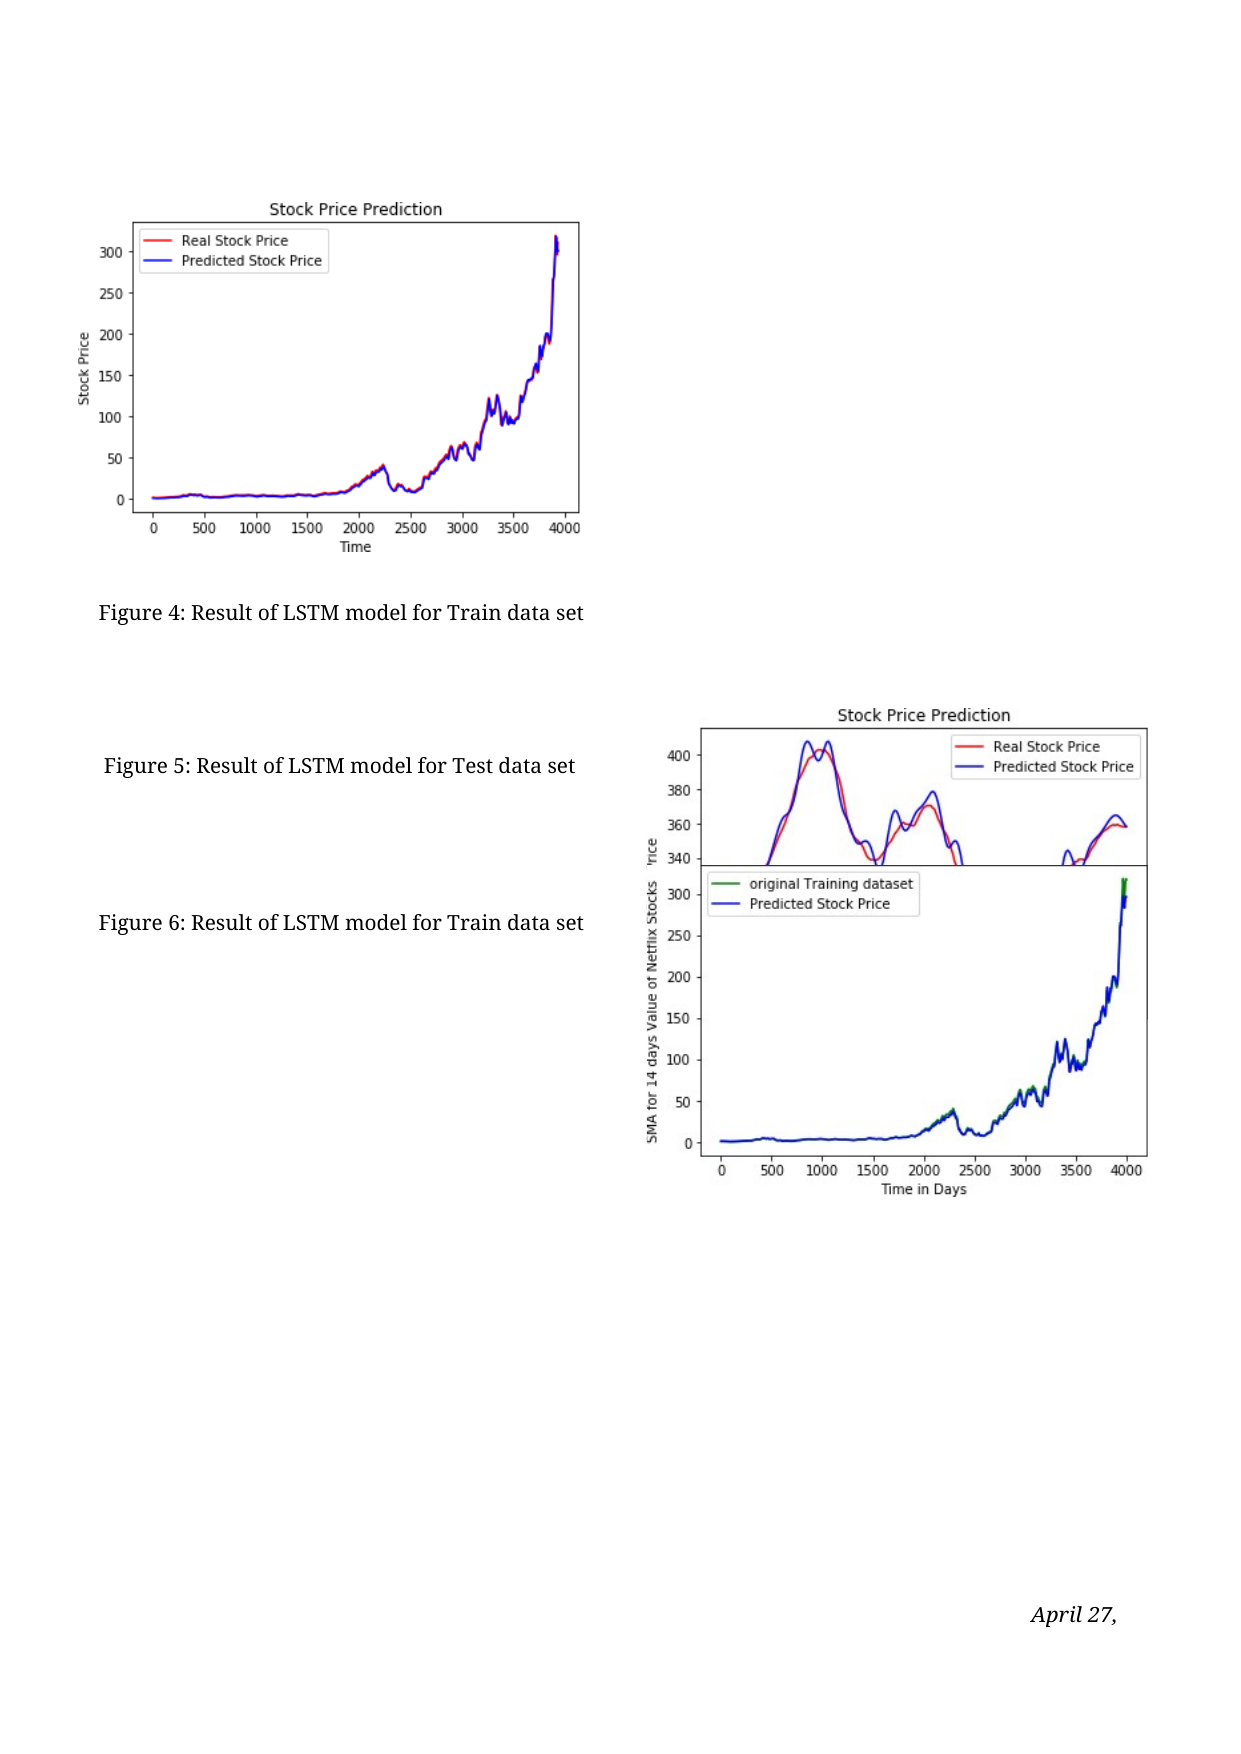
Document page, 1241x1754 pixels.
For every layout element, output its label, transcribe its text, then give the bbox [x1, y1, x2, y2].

text Figure 6: Result of LSTM model for Train data set [98, 908, 605, 936]
picture [78, 202, 581, 552]
text Figure 5: Result of LSTM model for Test data set [103, 751, 605, 780]
picture [646, 708, 1148, 1197]
text Figure 4: Result of LSTM model for Train data set [98, 598, 605, 627]
